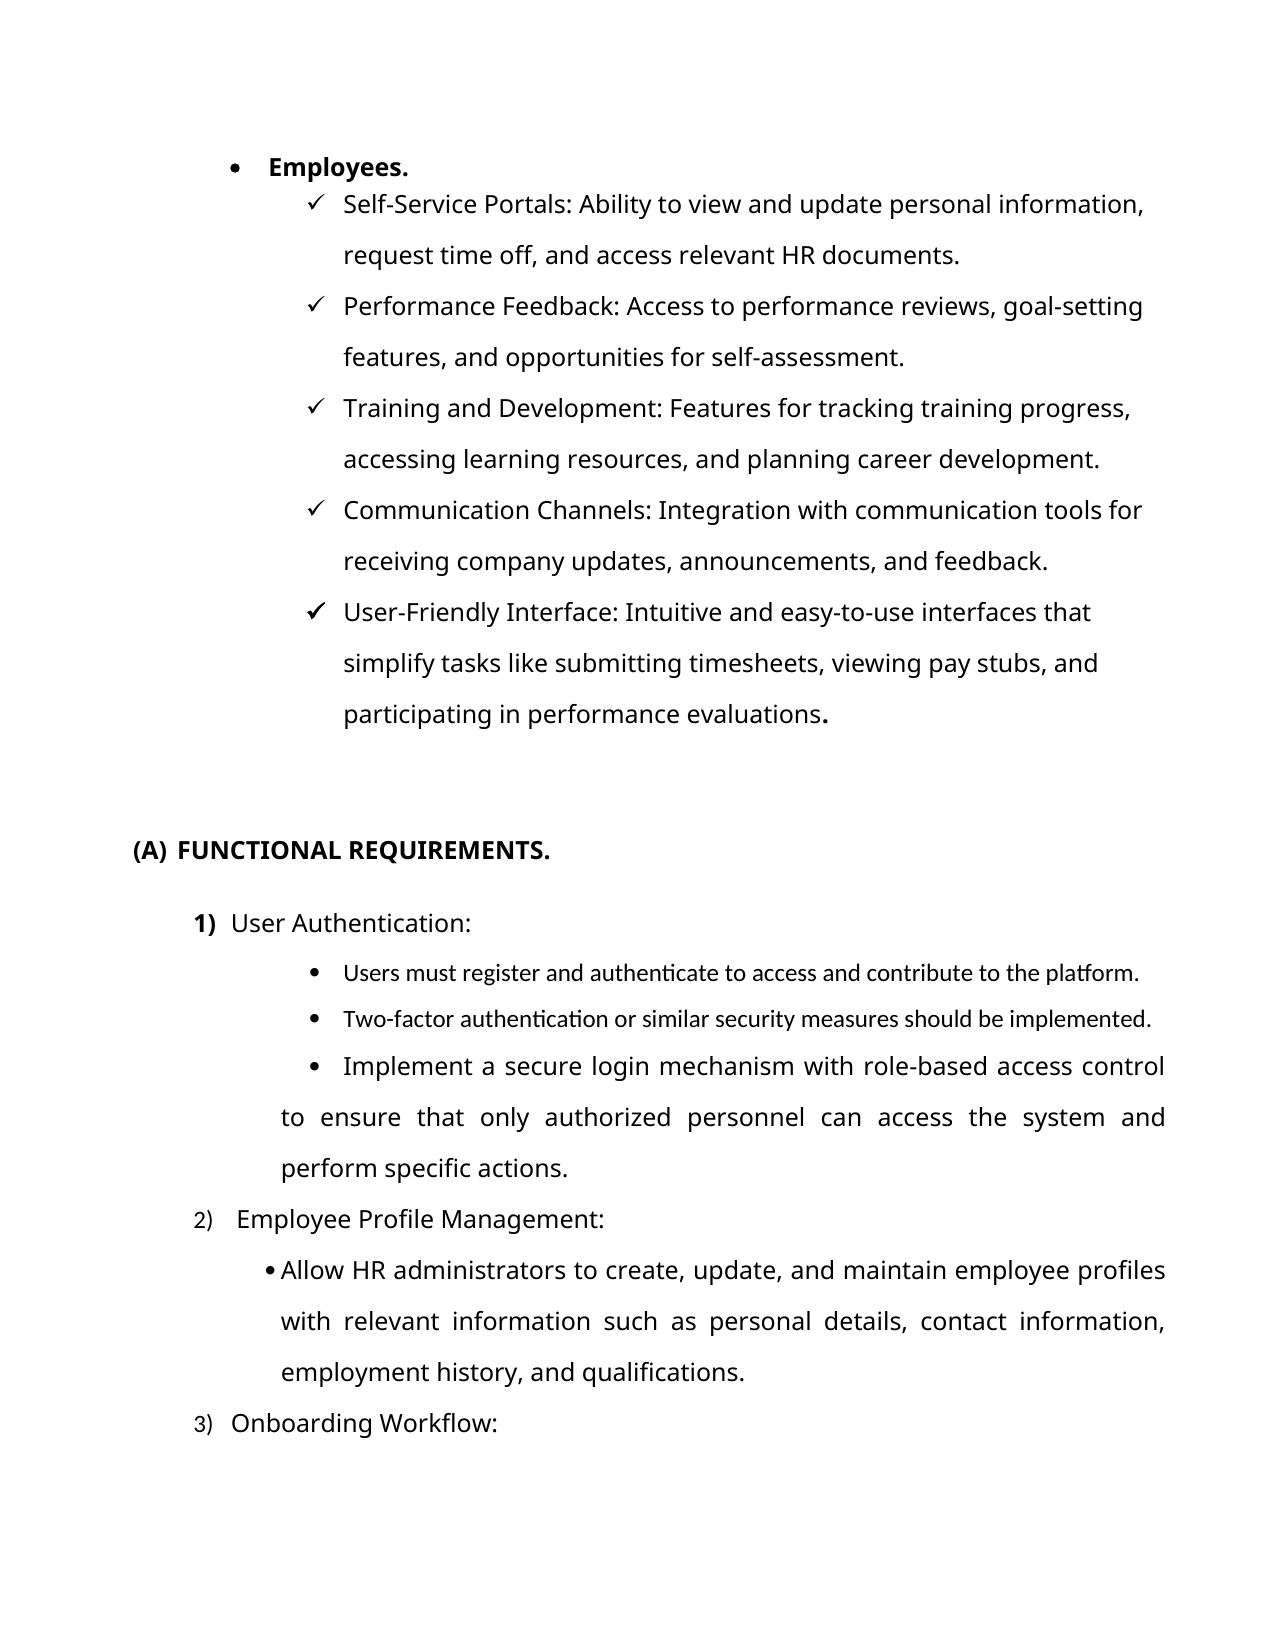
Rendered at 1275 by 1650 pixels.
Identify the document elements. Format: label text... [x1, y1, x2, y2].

list Training and Development: Features for tracking training progress, accessing learning resources, and planning career development. [306, 391, 1167, 476]
list Onboarding Workflow: [193, 1406, 1167, 1440]
list FUNCTIONAL REQUIREMENTS. [133, 833, 1167, 867]
list Communication Channels: Integration with communication tools for receiving company updates, announcements, and feedback. [306, 493, 1167, 578]
list User-Friendly Interface: Intuitive and easy-to-use interfaces that simplify tasks like submitting timesheets, viewing pay stubs, and participating in performance evaluations. [306, 595, 1167, 731]
list Two-factor authentication or similar security measures should be implemented. [281, 1003, 1167, 1033]
list User Authentication: [193, 906, 1167, 940]
list Performance Feedback: Access to performance reviews, goal-setting features, and opportunities for self-assessment. [306, 289, 1167, 374]
list Users must register and authenticate to access and contribute to the platform. [281, 957, 1167, 988]
list Implement a secure login mechanism with role-based access control to ensure that only authorized personnel can access the system and perform specific actions. [281, 1049, 1167, 1185]
list Self-Service Portals: Ability to view and update personal information, request time off, and access relevant HR documents. [306, 187, 1167, 272]
list Employee Profile Management: [193, 1202, 1167, 1236]
list Employees. [231, 150, 1167, 184]
list Allow HR administrators to create, update, and maintain employee profiles with relevant information such as personal details, contact information, employment history, and qualifications. [266, 1253, 1167, 1389]
